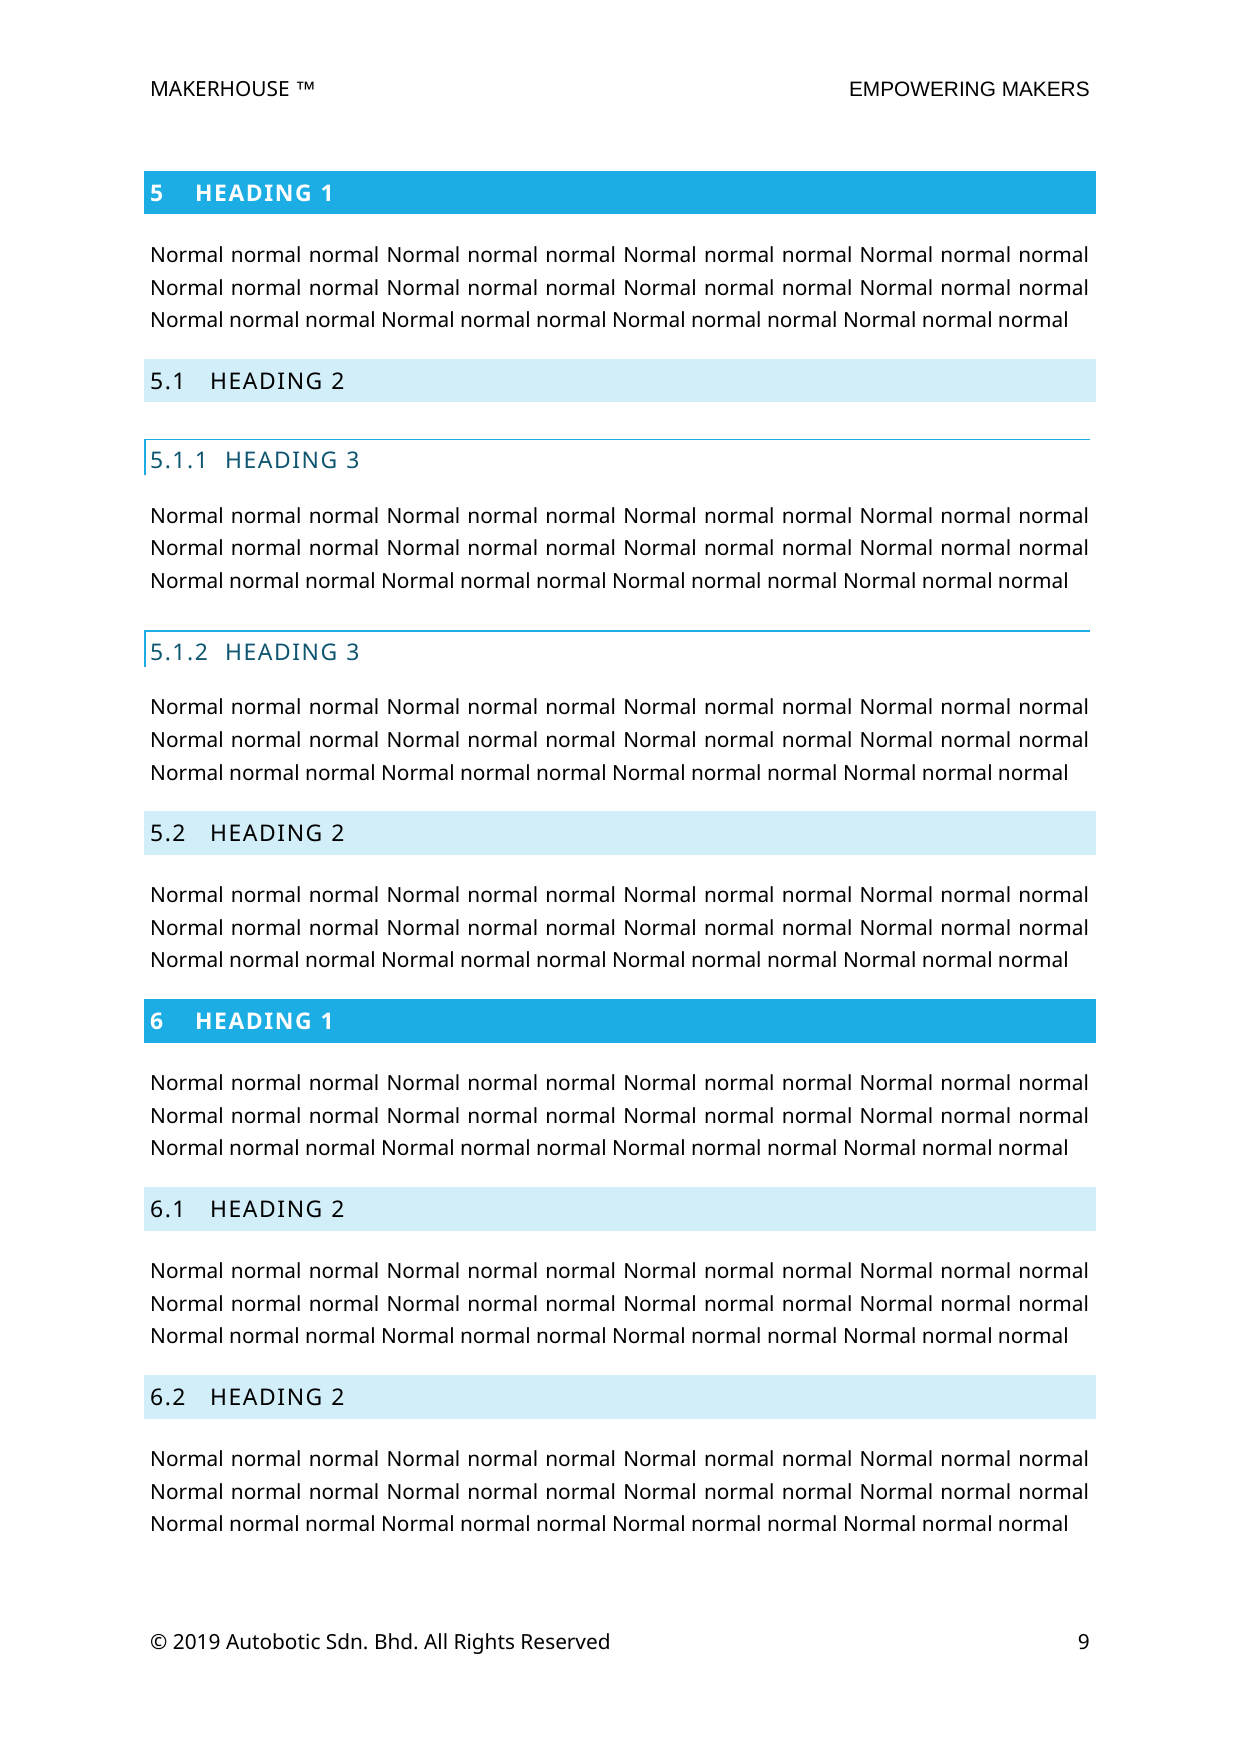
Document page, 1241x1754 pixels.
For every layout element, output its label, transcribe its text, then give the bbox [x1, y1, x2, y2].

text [150, 240, 1090, 334]
subtitle Heading 2 [150, 818, 1090, 849]
subtitle HEADING 1 [150, 1005, 1090, 1037]
subtitle Heading 3 [146, 632, 1090, 667]
subtitle Heading 2 [150, 1381, 1090, 1412]
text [150, 1444, 1090, 1538]
subtitle Heading 3 [146, 440, 1090, 475]
subtitle Heading 2 [150, 365, 1090, 396]
subtitle Heading 2 [150, 1193, 1090, 1224]
subtitle HEADING 1 [150, 177, 1090, 208]
